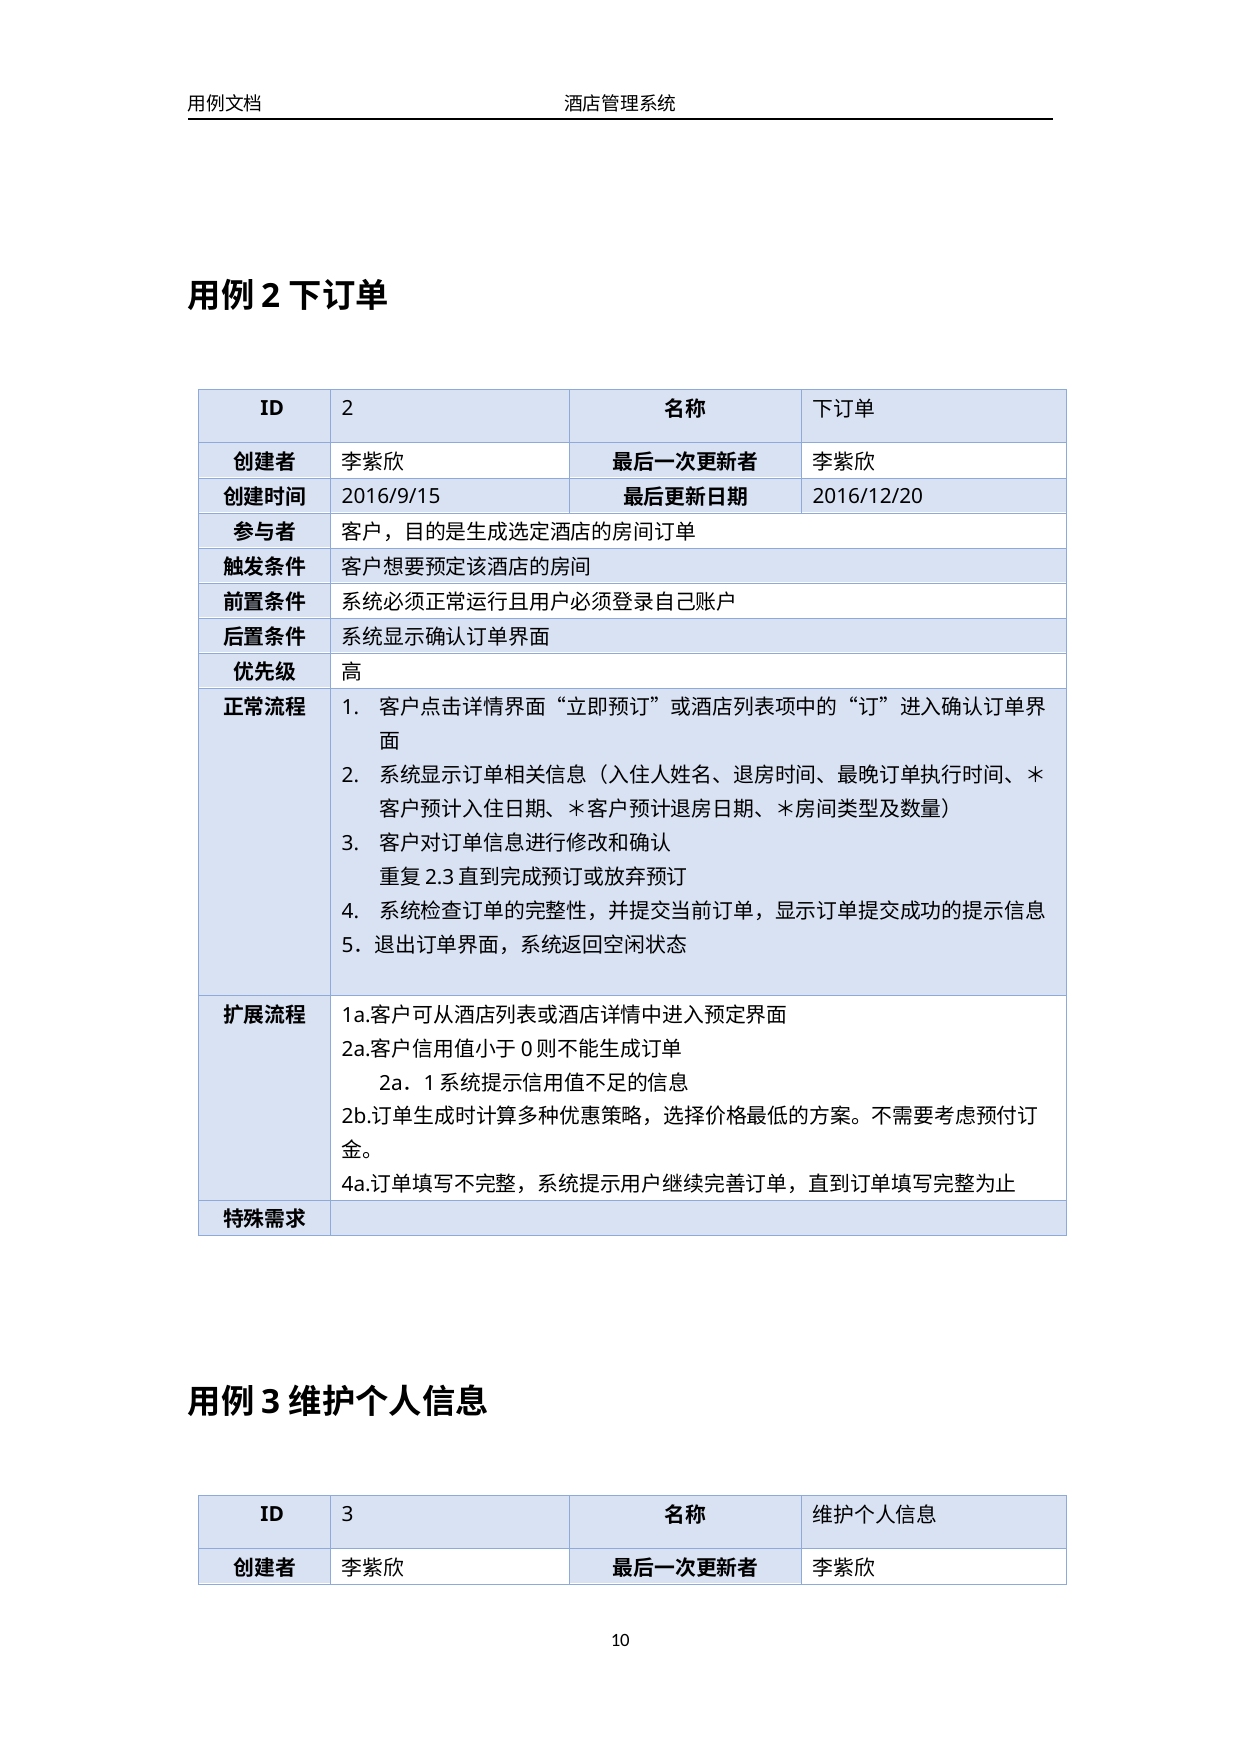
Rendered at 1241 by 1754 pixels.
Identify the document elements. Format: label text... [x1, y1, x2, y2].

table_cell [331, 1201, 1066, 1235]
table_cell 后置条件 [199, 619, 330, 652]
table_cell 创建者 [199, 1549, 330, 1583]
table_cell 客户点击详情界面“立即预订”或酒店列表项中的“订”进入确认订单界面 系统显示订单相关信息（入住人姓名、退房时间、最晚订单执行时间、＊客户预计入住日期、＊客户预计退房日期、＊房间类型及数量） 客户对订单信息进行修改和确认 重复2.3直到完成预订或放弃预订 系统检查订单的完整性，并提交当前订单，显示订单提交成功的提示信息 5．退出订单界面，系统返回空闲状态 [331, 689, 1066, 995]
table_cell 触发条件 [199, 549, 330, 582]
table_header 2 [331, 390, 569, 442]
table_cell 系统必须正常运行且用户必须登录自己账户 [331, 584, 1066, 617]
table_cell 扩展流程 [199, 996, 330, 1200]
table_cell 最后一次更新者 [570, 1549, 801, 1583]
table_cell 高 [331, 654, 1066, 687]
table_header 3 [331, 1496, 569, 1548]
table_header 名称 [570, 390, 801, 442]
table_header 下订单 [802, 390, 1066, 442]
table_cell 优先级 [199, 654, 330, 687]
table_header ID [199, 1496, 330, 1548]
table_cell 1a.客户可从酒店列表或酒店详情中进入预定界面 2a.客户信用值小于0则不能生成订单 2a．1系统提示信用值不足的信息 2b.订单生成时计算多种优惠策略，选择价格最低的方案。不需要考虑预付订金。 4a.订单填写不完整，系统提示用户继续完善订单，直到订单填写完整为止 [331, 996, 1066, 1200]
table_cell 2016/9/15 [331, 479, 569, 512]
table_cell 正常流程 [199, 689, 330, 995]
subtitle 用例2 下订单 [187, 259, 1053, 327]
table_cell 最后一次更新者 [570, 443, 801, 477]
table_header ID [199, 390, 330, 442]
table_cell 创建时间 [199, 479, 330, 512]
table_cell 特殊需求 [199, 1201, 330, 1235]
table_cell 最后更新日期 [570, 479, 801, 512]
table_cell 创建者 [199, 443, 330, 477]
table_cell 系统显示确认订单界面 [331, 619, 1066, 652]
table_cell 2016/12/20 [802, 479, 1066, 512]
subtitle 用例3 维护个人信息 [187, 1365, 1053, 1433]
table_cell 李紫欣 [331, 1549, 569, 1583]
table_cell 前置条件 [199, 584, 330, 617]
table_cell 李紫欣 [331, 443, 569, 477]
table_header 名称 [570, 1496, 801, 1548]
table_cell 李紫欣 [802, 1549, 1066, 1583]
table_cell 李紫欣 [802, 443, 1066, 477]
table_cell 客户，目的是生成选定酒店的房间订单 [331, 514, 1066, 547]
table_cell 客户想要预定该酒店的房间 [331, 549, 1066, 582]
table_cell 参与者 [199, 514, 330, 547]
table_header 维护个人信息 [802, 1496, 1066, 1548]
